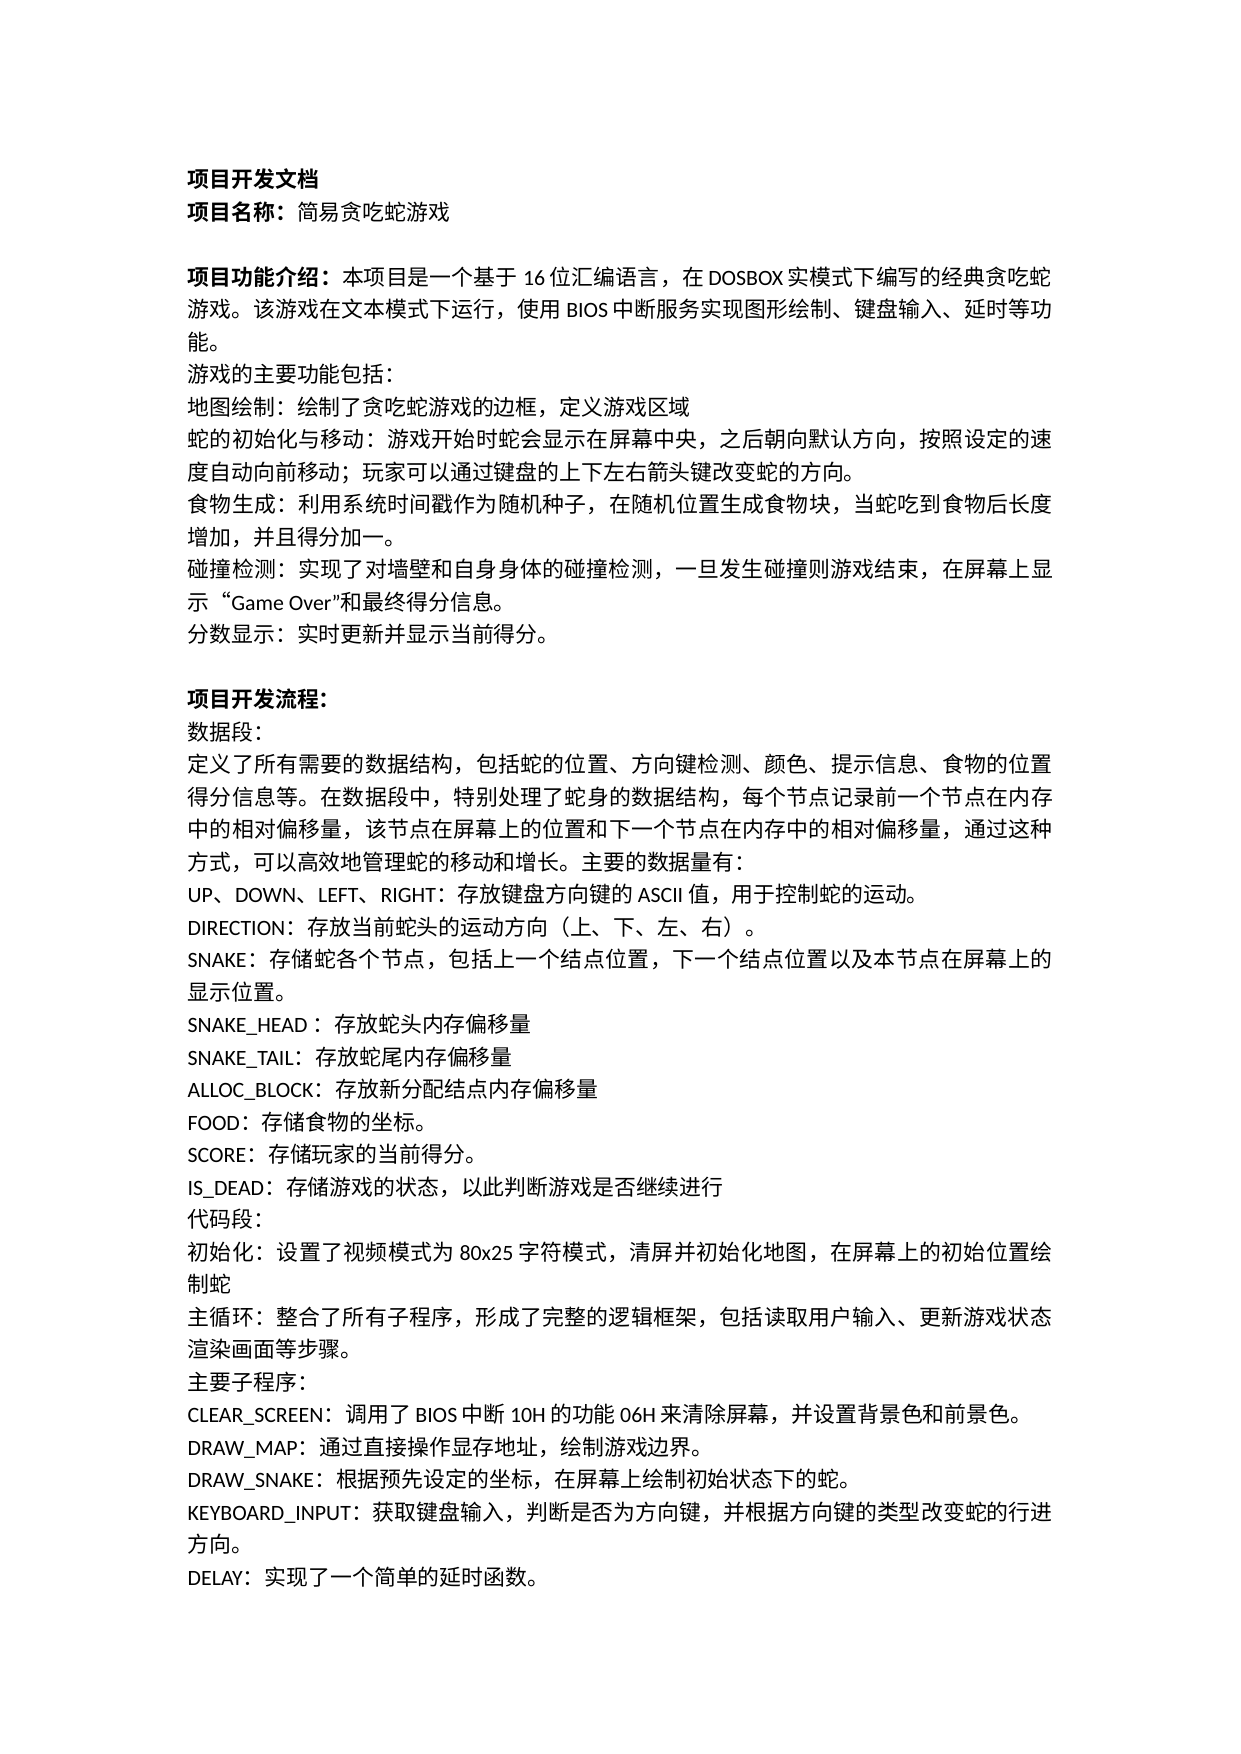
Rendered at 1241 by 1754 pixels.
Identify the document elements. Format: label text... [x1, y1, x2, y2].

text 主循环：整合了所有子程序，形成了完整的逻辑框架，包括读取用户输入、更新游戏状态、渲染画面等步骤。 [187, 1299, 1053, 1364]
text 碰撞检测：实现了对墙壁和自身身体的碰撞检测，一旦发生碰撞则游戏结束，在屏幕上显示“Game Over”和最终得分信息。 [187, 552, 1053, 617]
text 蛇的初始化与移动：游戏开始时蛇会显示在屏幕中央，之后朝向默认方向，按照设定的速度自动向前移动；玩家可以通过键盘的上下左右箭头键改变蛇的方向。 [187, 422, 1053, 487]
text KEYBOARD_INPUT：获取键盘输入，判断是否为方向键，并根据方向键的类型改变蛇的行进方向。 [187, 1494, 1053, 1559]
text 数据段： [187, 714, 1053, 747]
text 地图绘制：绘制了贪吃蛇游戏的边框，定义游戏区域 [187, 389, 1053, 422]
text IS_DEAD：存储游戏的状态，以此判断游戏是否继续进行 [187, 1169, 1053, 1202]
text DRAW_MAP：通过直接操作显存地址，绘制游戏边界。 [187, 1429, 1053, 1462]
text 食物生成：利用系统时间戳作为随机种子，在随机位置生成食物块，当蛇吃到食物后长度增加，并且得分加一。 [187, 487, 1053, 552]
text FOOD：存储食物的坐标。 [187, 1104, 1053, 1137]
text SNAKE：存储蛇各个节点，包括上一个结点位置，下一个结点位置以及本节点在屏幕上的显示位置。 [187, 942, 1053, 1007]
text 主要子程序： [187, 1364, 1053, 1397]
text UP、DOWN、LEFT、RIGHT：存放键盘方向键的 ASCII 值，用于控制蛇的运动。 [187, 877, 1053, 909]
text DRAW_SNAKE：根据预先设定的坐标，在屏幕上绘制初始状态下的蛇。 [187, 1462, 1053, 1494]
text ALLOC_BLOCK：存放新分配结点内存偏移量 [187, 1072, 1053, 1104]
text 代码段： [187, 1202, 1053, 1234]
text CLEAR_SCREEN：调用了BIOS中断10H的功能06H来清除屏幕，并设置背景色和前景色。 [187, 1397, 1053, 1429]
text 初始化：设置了视频模式为80x25字符模式，清屏并初始化地图，在屏幕上的初始位置绘制蛇 [187, 1234, 1053, 1299]
text SCORE：存储玩家的当前得分。 [187, 1137, 1053, 1169]
text 定义了所有需要的数据结构，包括蛇的位置、方向键检测、颜色、提示信息、食物的位置、得分信息等。在数据段中，特别处理了蛇身的数据结构，每个节点记录前一个节点在内存中的相对偏移量，该节点在屏幕上的位置和下一个节点在内存中的相对偏移量，通过这种方式，可以高效地管理蛇的移动和增长。主要的数据量有： [187, 747, 1053, 877]
text DELAY：实现了一个简单的延时函数。 [187, 1559, 1053, 1592]
text SNAKE_HEAD ：存放蛇头内存偏移量 [187, 1007, 1053, 1039]
text 游戏的主要功能包括： [187, 357, 1053, 389]
text 项目开发流程： [187, 682, 1053, 714]
text DIRECTION：存放当前蛇头的运动方向（上、下、左、右）。 [187, 909, 1053, 942]
text 分数显示：实时更新并显示当前得分。 [187, 617, 1053, 649]
text 项目名称：简易贪吃蛇游戏 [187, 194, 1053, 227]
text 项目功能介绍：本项目是一个基于16位汇编语言，在DOSBOX实模式下编写的经典贪吃蛇游戏。该游戏在文本模式下运行，使用BIOS中断服务实现图形绘制、键盘输入、延时等功能。 [187, 259, 1053, 357]
text 项目开发文档 [187, 162, 1053, 194]
text SNAKE_TAIL：存放蛇尾内存偏移量 [187, 1039, 1053, 1072]
